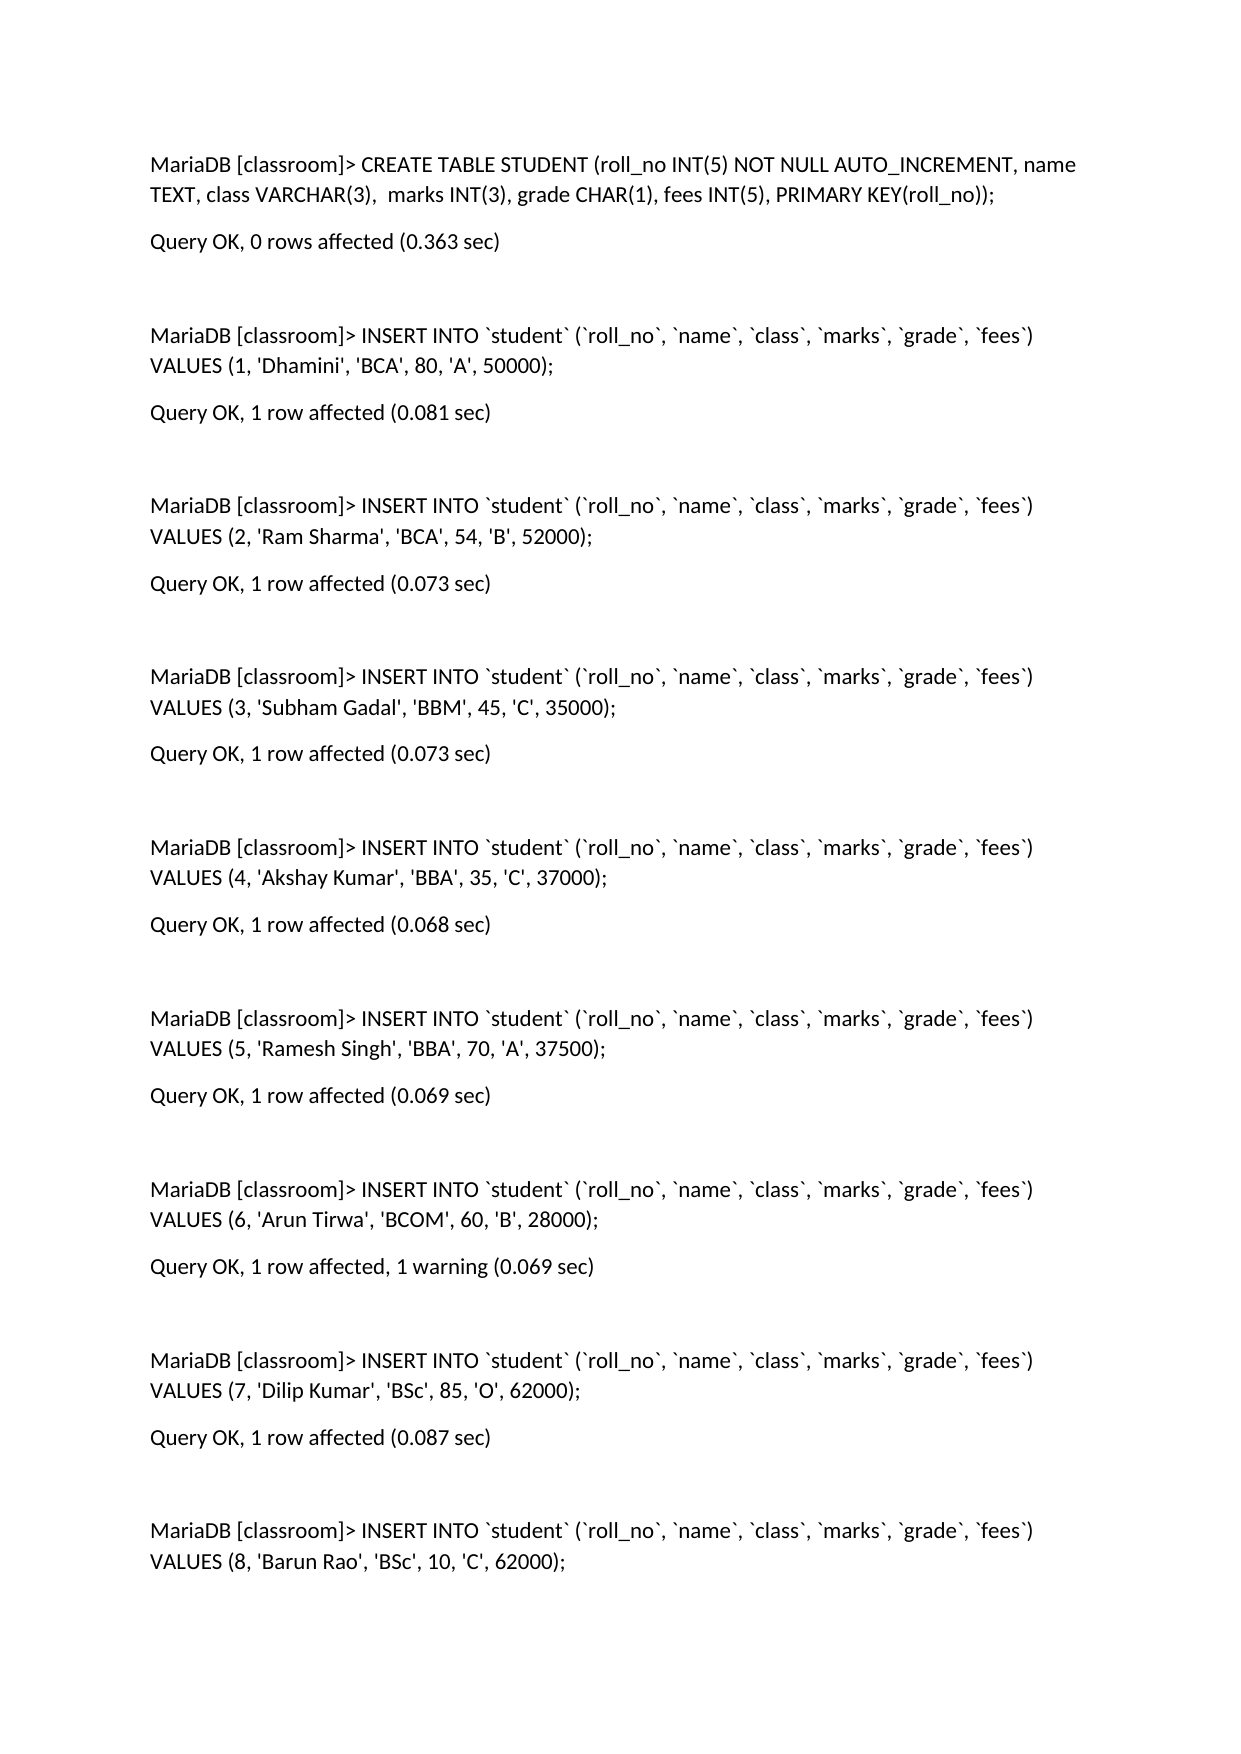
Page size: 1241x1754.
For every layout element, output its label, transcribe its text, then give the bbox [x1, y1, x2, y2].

text MariaDB [classroom]> INSERT INTO `student` (`roll_no`, `name`, `class`, `marks`, `grade`, `fees`) VALUES (6, 'Arun Tirwa', 'BCOM', 60, 'B', 28000); [150, 1175, 1090, 1233]
text MariaDB [classroom]> CREATE TABLE STUDENT (roll_no INT(5) NOT NULL AUTO_INCREMENT, name TEXT, class VARCHAR(3), marks INT(3), grade CHAR(1), fees INT(5), PRIMARY KEY(roll_no)); [150, 150, 1090, 208]
text MariaDB [classroom]> INSERT INTO `student` (`roll_no`, `name`, `class`, `marks`, `grade`, `fees`) VALUES (3, 'Subham Gadal', 'BBM', 45, 'C', 35000); [150, 662, 1090, 721]
text Query OK, 1 row affected (0.081 sec) [150, 398, 1090, 426]
text Query OK, 1 row affected (0.069 sec) [150, 1081, 1090, 1109]
text MariaDB [classroom]> INSERT INTO `student` (`roll_no`, `name`, `class`, `marks`, `grade`, `fees`) VALUES (2, 'Ram Sharma', 'BCA', 54, 'B', 52000); [150, 492, 1090, 550]
text MariaDB [classroom]> INSERT INTO `student` (`roll_no`, `name`, `class`, `marks`, `grade`, `fees`) VALUES (5, 'Ramesh Singh', 'BBA', 70, 'A', 37500); [150, 1004, 1090, 1062]
text Query OK, 1 row affected (0.073 sec) [150, 569, 1090, 597]
text MariaDB [classroom]> INSERT INTO `student` (`roll_no`, `name`, `class`, `marks`, `grade`, `fees`) VALUES (7, 'Dilip Kumar', 'BSc', 85, 'O', 62000); [150, 1346, 1090, 1404]
text Query OK, 0 rows affected (0.363 sec) [150, 227, 1090, 255]
text Query OK, 1 row affected (0.068 sec) [150, 910, 1090, 938]
text Query OK, 1 row affected, 1 warning (0.069 sec) [150, 1252, 1090, 1280]
text MariaDB [classroom]> INSERT INTO `student` (`roll_no`, `name`, `class`, `marks`, `grade`, `fees`) VALUES (4, 'Akshay Kumar', 'BBA', 35, 'C', 37000); [150, 833, 1090, 892]
text MariaDB [classroom]> INSERT INTO `student` (`roll_no`, `name`, `class`, `marks`, `grade`, `fees`) VALUES (1, 'Dhamini', 'BCA', 80, 'A', 50000); [150, 321, 1090, 379]
text Query OK, 1 row affected (0.073 sec) [150, 739, 1090, 768]
text MariaDB [classroom]> INSERT INTO `student` (`roll_no`, `name`, `class`, `marks`, `grade`, `fees`) VALUES (8, 'Barun Rao', 'BSc', 10, 'C', 62000); [150, 1517, 1090, 1575]
text Query OK, 1 row affected (0.087 sec) [150, 1423, 1090, 1451]
